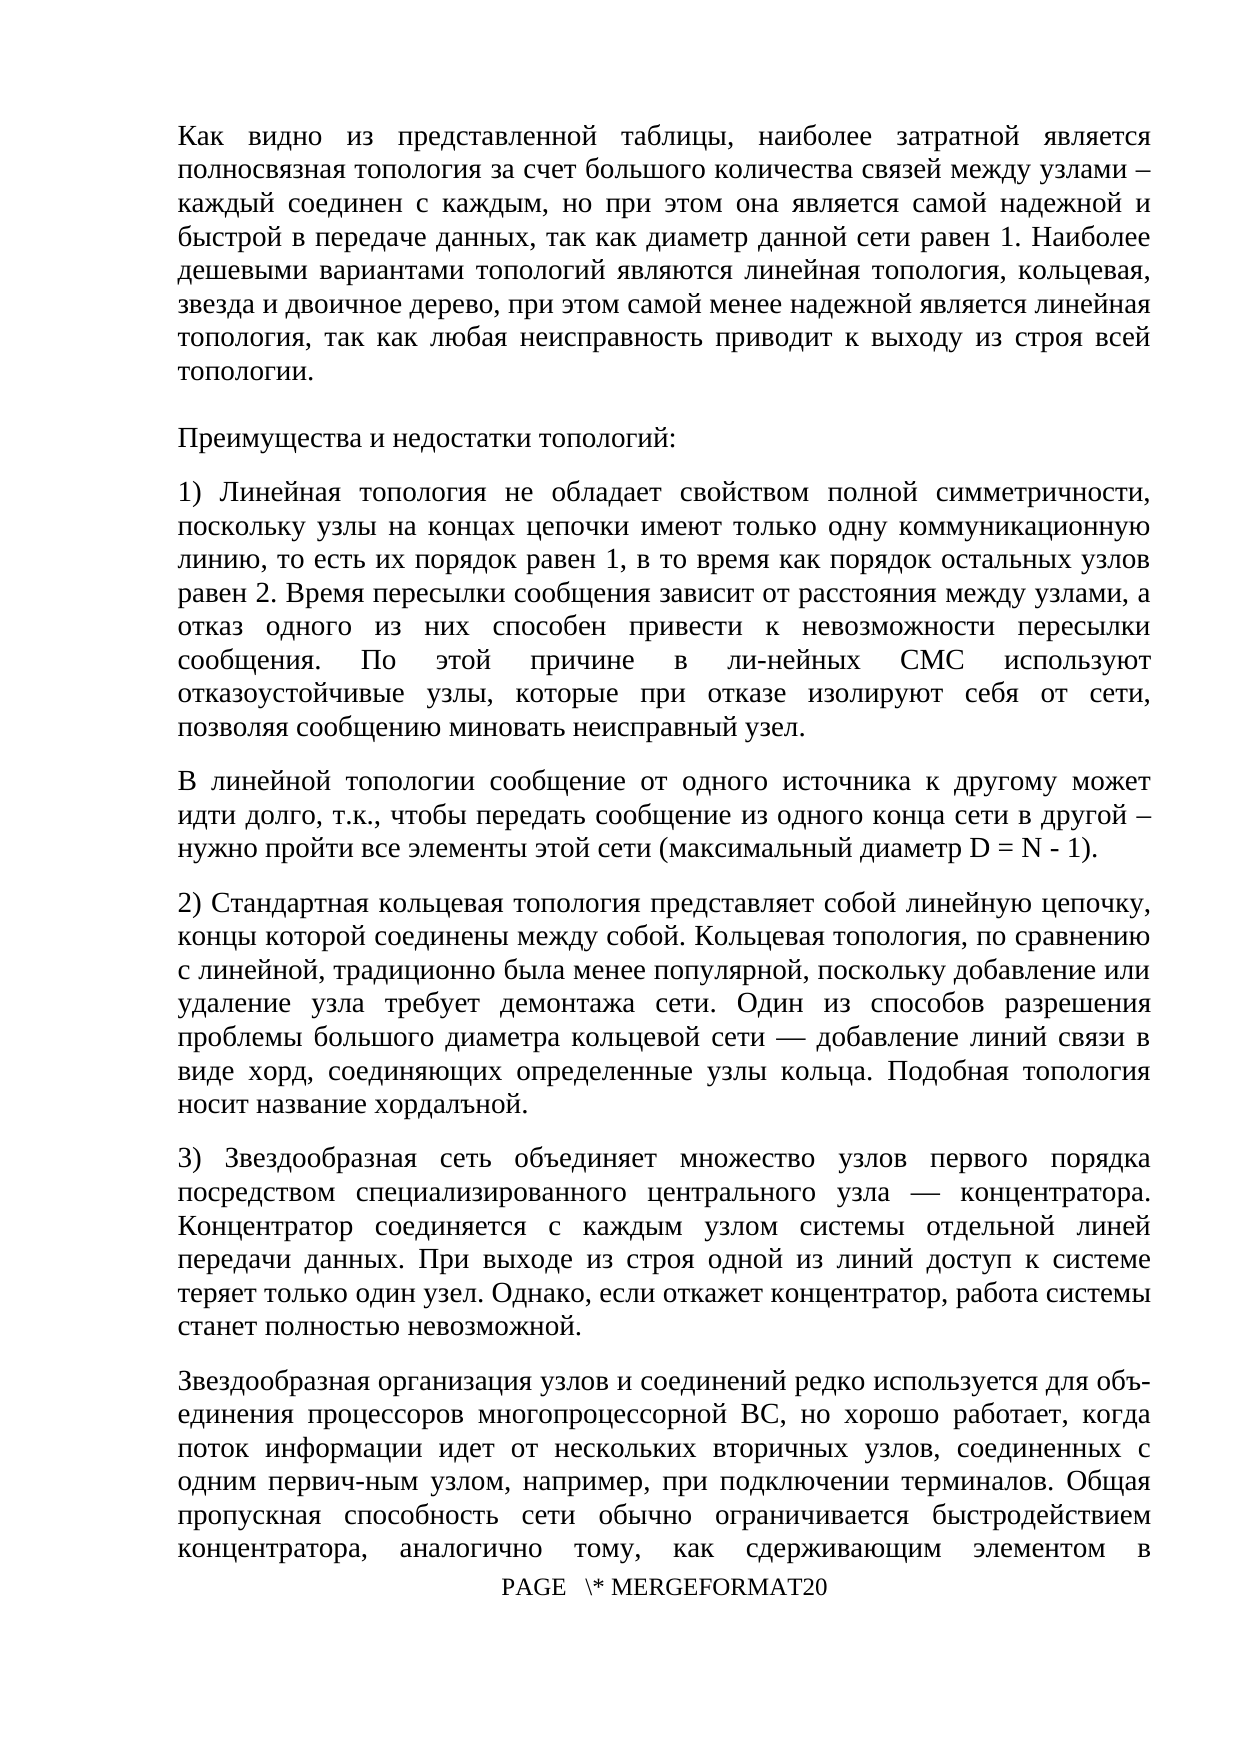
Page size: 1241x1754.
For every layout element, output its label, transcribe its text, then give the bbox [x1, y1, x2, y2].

text Преимущества и недостатки топологий: [177, 420, 1152, 453]
text Как видно из представленной таблицы, наиболее затратной является полносвязная топология за счет большого количества связей между узлами – каждый соединен с каждым, но при этом она является самой надежной и быстрой в передаче данных, так как диаметр данной сети равен 1. Наиболее дешевыми вариантами топологий являются линейная топология, кольцевая, звезда и двоичное дерево, при этом самой менее надежной является линейная топология, так как любая неисправность приводит к выходу из строя всей топологии. [177, 118, 1152, 386]
text 1) Линейная топология не обладает свойством полной симметричности, поскольку узлы на концах цепочки имеют только одну коммуникационную линию, то есть их порядок равен 1, в то время как порядок остальных узлов равен 2. Время пересылки сообщения зависит от расстояния между узлами, а отказ одного из них способен привести к невозможности пересылки сообщения. По этой причине в ли-нейных CMC используют отказоустойчивые узлы, которые при отказе изолируют себя от сети, позволяя сообщению миновать неисправный узел. [177, 474, 1152, 743]
text 3) Звездообразная сеть объединяет множество узлов первого порядка посредством специализированного центрального узла — концентратора. Концентратор соединяется с каждым узлом системы отдельной линей передачи данных. При выходе из строя одной из линий доступ к системе теряет только один узел. Однако, если откажет концентратор, работа системы станет полностью невозможной. [177, 1141, 1152, 1342]
text 2) Стандартная кольцевая топология представляет собой линейную цепочку, концы которой соединены между собой. Кольцевая топология, по сравнению с линейной, традиционно была менее популярной, поскольку добавление или удаление узла требует демонтажа сети. Один из способов разрешения проблемы большого диаметра кольцевой сети — добавление линий связи в виде хорд, соединяющих определенные узлы кольца. Подобная топология носит название хордалъной. [177, 885, 1152, 1120]
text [177, 1363, 1152, 1564]
text В линейной топологии сообщение от одного источника к другому может идти долго, т.к., чтобы передать сообщение из одного конца сети в другой – нужно пройти все элементы этой сети (максимальный диаметр D = N - 1). [177, 763, 1152, 864]
